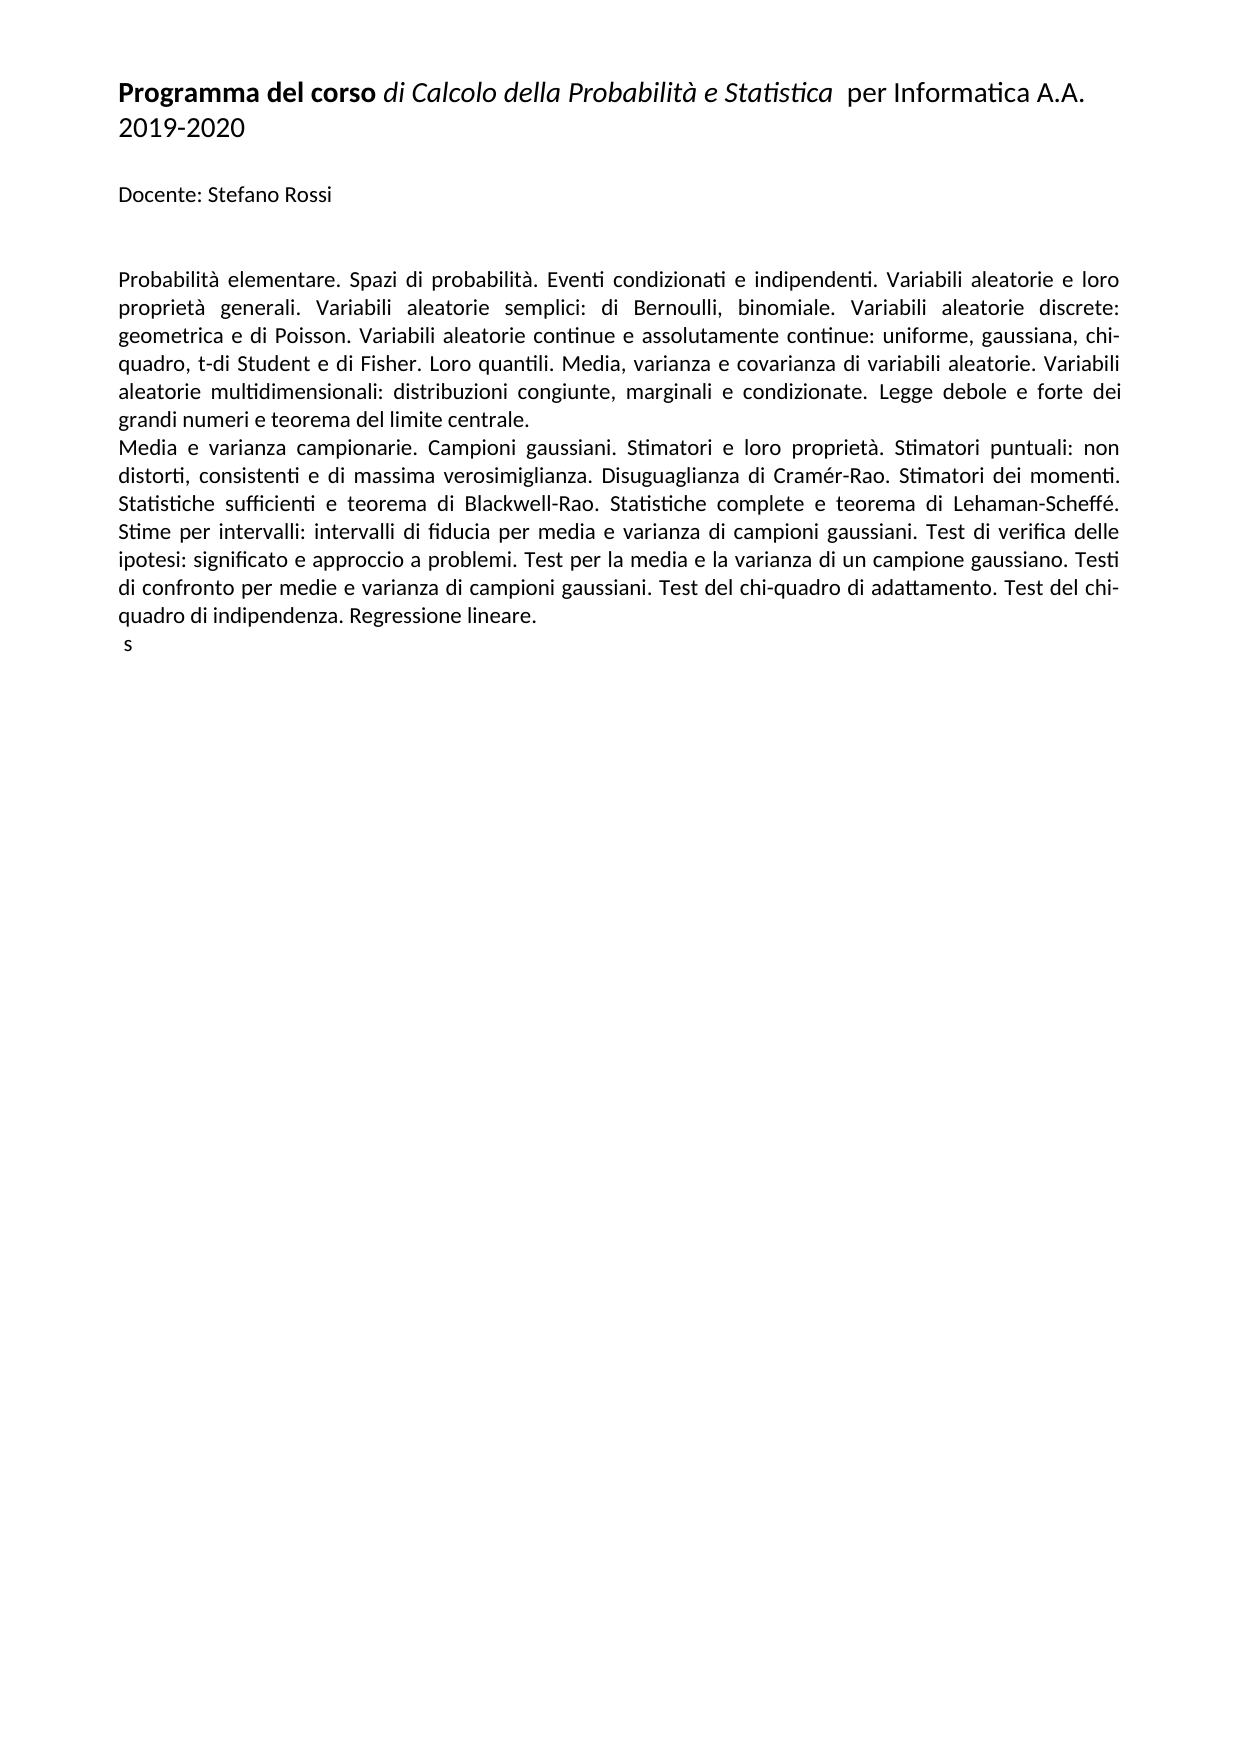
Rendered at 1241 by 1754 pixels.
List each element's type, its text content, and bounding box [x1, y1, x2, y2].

text s [118, 629, 1122, 657]
